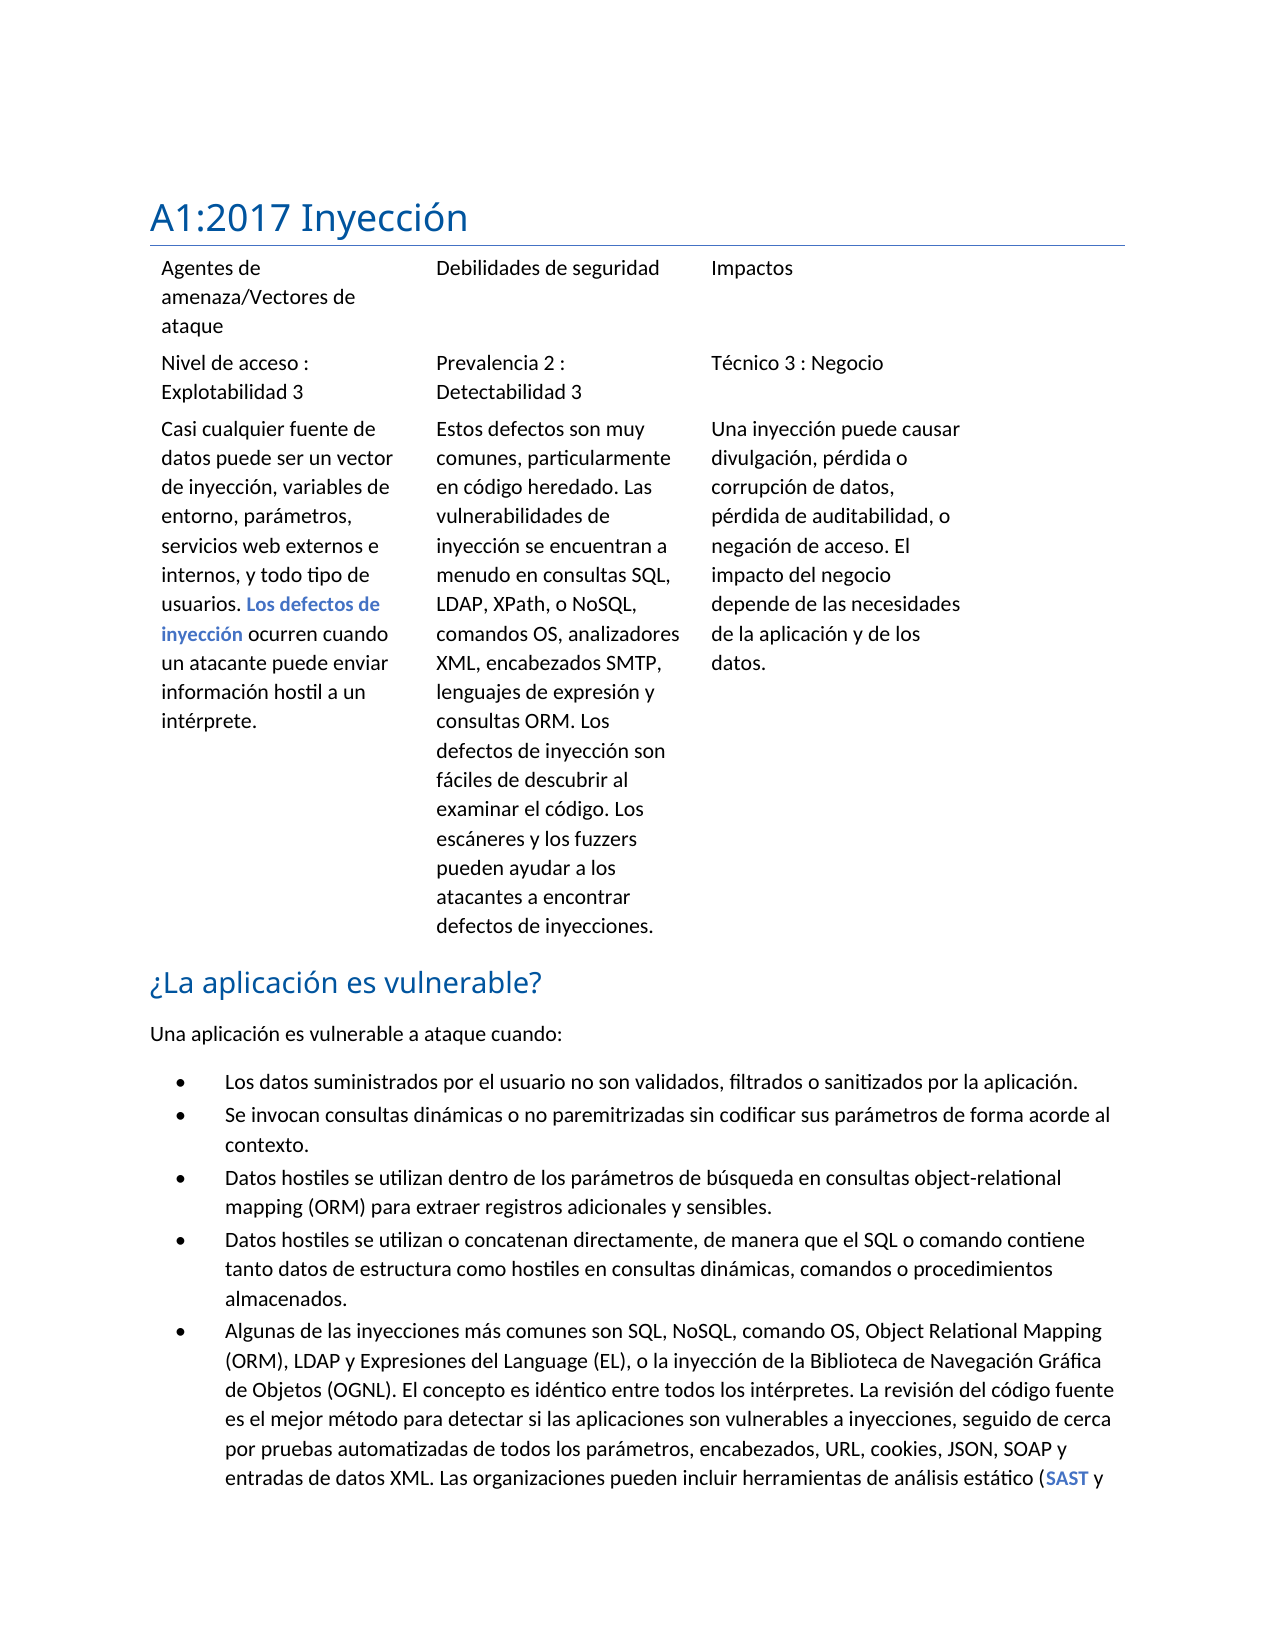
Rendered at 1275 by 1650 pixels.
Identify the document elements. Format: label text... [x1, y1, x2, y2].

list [175, 1318, 1125, 1491]
list Datos hostiles se utilizan dentro de los parámetros de búsqueda en consultas object-relational mapping (ORM) para extraer registros adicionales y sensibles. [175, 1164, 1125, 1220]
table_header Debilidades de seguridad [425, 250, 700, 345]
list Se invocan consultas dinámicas o no paremitrizadas sin codificar sus parámetros de forma acorde al contexto. [175, 1102, 1125, 1157]
subtitle ¿La aplicación es vulnerable? [150, 962, 1125, 1002]
text Una aplicación es vulnerable a ataque cuando: [150, 1021, 1125, 1047]
list Los datos suministrados por el usuario no son validados, filtrados o sanitizados por la aplicación. [175, 1068, 1125, 1095]
table_header Impactos [700, 250, 975, 345]
table_header Agentes de amenaza/Vectores de ataque [150, 250, 425, 345]
subtitle A1:2017 Inyección [150, 192, 1125, 245]
table_cell Prevalencia 2 : Detectabilidad 3 [425, 345, 700, 411]
table_cell Una inyección puede causar divulgación, pérdida o corrupción de datos, pérdida de auditabilidad, o negación de acceso. El impacto del negocio depende de las necesidades de la aplicación y de los datos. [700, 411, 975, 945]
table_cell Casi cualquier fuente de datos puede ser un vector de inyección, variables de entorno, parámetros, servicios web externos e internos, y todo tipo de usuarios. Los defectos de inyección ocurren cuando un atacante puede enviar información hostil a un intérprete. [150, 411, 425, 945]
list Datos hostiles se utilizan o concatenan directamente, de manera que el SQL o comando contiene tanto datos de estructura como hostiles en consultas dinámicas, comandos o procedimientos almacenados. [175, 1226, 1125, 1311]
table_cell Estos defectos son muy comunes, particularmente en código heredado. Las vulnerabilidades de inyección se encuentran a menudo en consultas SQL, LDAP, XPath, o NoSQL, comandos OS, analizadores XML, encabezados SMTP, lenguajes de expresión y consultas ORM. Los defectos de inyección son fáciles de descubrir al examinar el código. Los escáneres y los fuzzers pueden ayudar a los atacantes a encontrar defectos de inyecciones. [425, 411, 700, 945]
table_cell Nivel de acceso : Explotabilidad 3 [150, 345, 425, 411]
table_cell Técnico 3 : Negocio [700, 345, 975, 411]
